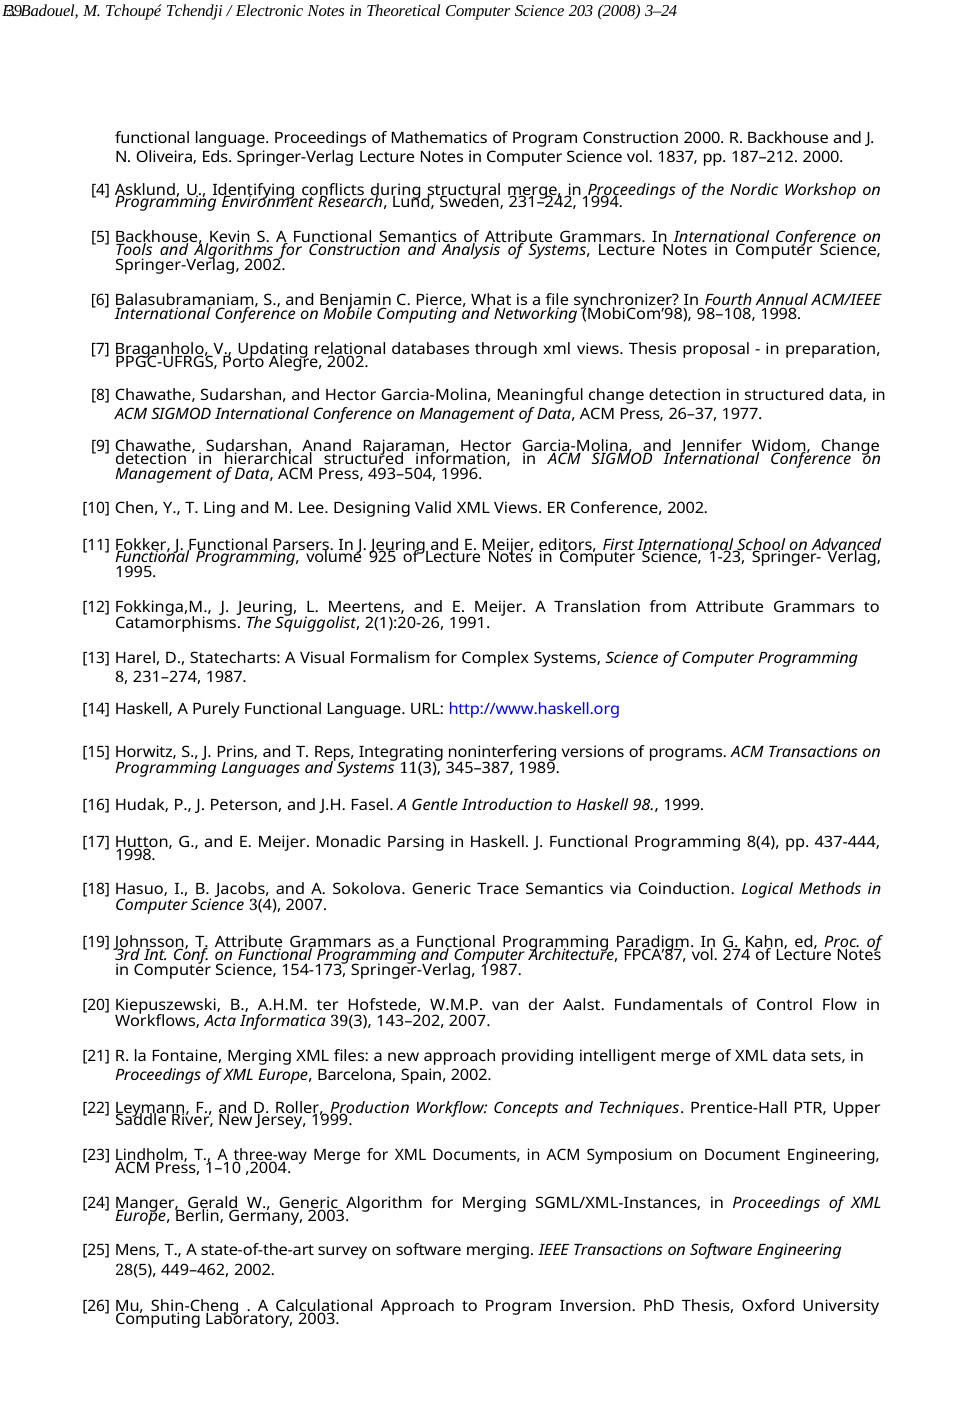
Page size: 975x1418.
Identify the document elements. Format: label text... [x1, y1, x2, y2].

list Asklund, U., Identifying conflicts during structural merge, in Proceedings of the Nordic Workshop on Programming Environment Research, Lund, Sweden, 231–242, 1994. [91, 183, 881, 212]
text N. Oliveira, Eds. Springer-Verlag Lecture Notes in Computer Science vol. 1837, pp. 187–212. 2000. [115, 147, 929, 166]
list Haskell, A Purely Functional Language. URL: http://www.haskell.org [82, 698, 929, 719]
list Braganholo, V., Updating relational databases through xml views. Thesis proposal - in preparation, PPGC-UFRGS, Porto Alegre, 2002. [91, 343, 880, 372]
list R. la Fontaine, Merging XML files: a new approach providing intelligent merge of XML data sets, in [82, 1046, 929, 1065]
list Lindholm, T., A three-way Merge for XML Documents, in ACM Symposium on Document Engineering, ACM Press, 1–10 ,2004. [82, 1149, 881, 1178]
text functional language. Proceedings of Mathematics of Program Construction 2000. R. Backhouse and J. [115, 129, 929, 147]
text Proceedings of XML Europe, Barcelona, Spain, 2002. [115, 1065, 929, 1084]
list Mens, T., A state-of-the-art survey on software merging. IEEE Transactions on Software Engineering [82, 1239, 929, 1259]
list Hutton, G., and E. Meijer. Monadic Parsing in Haskell. J. Functional Programming 8(4), pp. 437-444, 1998. [82, 836, 881, 864]
list Hudak, P., J. Peterson, and J.H. Fasel. A Gentle Introduction to Haskell 98., 1999. [82, 794, 929, 815]
list Hasuo, I., B. Jacobs, and A. Sokolova. Generic Trace Semantics via Coinduction. Logical Methods in Computer Science 3(4), 2007. [82, 881, 881, 915]
list Horwitz, S., J. Prins, and T. Reps, Integrating noninterfering versions of programs. ACM Transactions on Programming Languages and Systems 11(3), 345–387, 1989. [82, 744, 881, 778]
list Chawathe, Sudarshan, and Hector Garcia-Molina, Meaningful change detection in structured data, in [91, 385, 929, 404]
text 28(5), 449–462, 2002. [115, 1259, 929, 1279]
list Balasubramaniam, S., and Benjamin C. Pierce, What is a file synchronizer? In Fourth Annual ACM/IEEE International Conference on Mobile Computing and Networking (MobiCom’98), 98–108, 1998. [91, 292, 881, 324]
list Johnsson, T. Attribute Grammars as a Functional Programming Paradigm. In G. Kahn, ed, Proc. of 3rd Int. Conf. on Functional Programming and Computer Architecture, FPCA’87, vol. 274 of Lecture Notes in Computer Science, 154-173, Springer-Verlag, 1987. [82, 936, 881, 980]
list Backhouse, Kevin S. A Functional Semantics of Attribute Grammars. In International Conference on Tools and Algorithms for Construction and Analysis of Systems, Lecture Notes in Computer Science, Springer-Verlag, 2002. [91, 231, 881, 274]
list Chen, Y., T. Ling and M. Lee. Designing Valid XML Views. ER Conference, 2002. [82, 497, 929, 518]
list Chawathe, Sudarshan, Anand Rajaraman, Hector Garcia-Molina, and Jennifer Widom, Change detection in hierarchical structured information, in ACM SIGMOD International Conference on Management of Data, ACM Press, 493–504, 1996. [91, 440, 881, 484]
list Harel, D., Statecharts: A Visual Formalism for Complex Systems, Science of Computer Programming [82, 649, 929, 667]
list Fokkinga,M., J. Jeuring, L. Meertens, and E. Meijer. A Translation from Attribute Grammars to Catamorphisms. The Squiggolist, 2(1):20-26, 1991. [82, 598, 881, 633]
list Kiepuszewski, B., A.H.M. ter Hofstede, W.M.P. van der Aalst. Fundamentals of Control Flow in Workflows, Acta Informatica 39(3), 143–202, 2007. [82, 997, 881, 1031]
list Manger, Gerald W., Generic Algorithm for Merging SGML/XML-Instances, in Proceedings of XML Europe, Berlin, Germany, 2003. [82, 1197, 881, 1226]
text ACM SIGMOD International Conference on Management of Data, ACM Press, 26–37, 1977. [115, 404, 929, 423]
list Mu, Shin-Cheng . A Calculational Approach to Program Inversion. PhD Thesis, Oxford University Computing Laboratory, 2003. [82, 1300, 881, 1329]
list Fokker, J. Functional Parsers. In J. Jeuring and E. Meijer, editors, First International School on Advanced Functional Programming, volume 925 of Lecture Notes in Computer Science, 1-23, Springer- Verlag, 1995. [82, 538, 881, 582]
list Leymann, F., and D. Roller, Production Workflow: Concepts and Techniques. Prentice-Hall PTR, Upper Saddle River, New Jersey, 1999. [82, 1102, 881, 1130]
text 8, 231–274, 1987. [115, 667, 929, 686]
